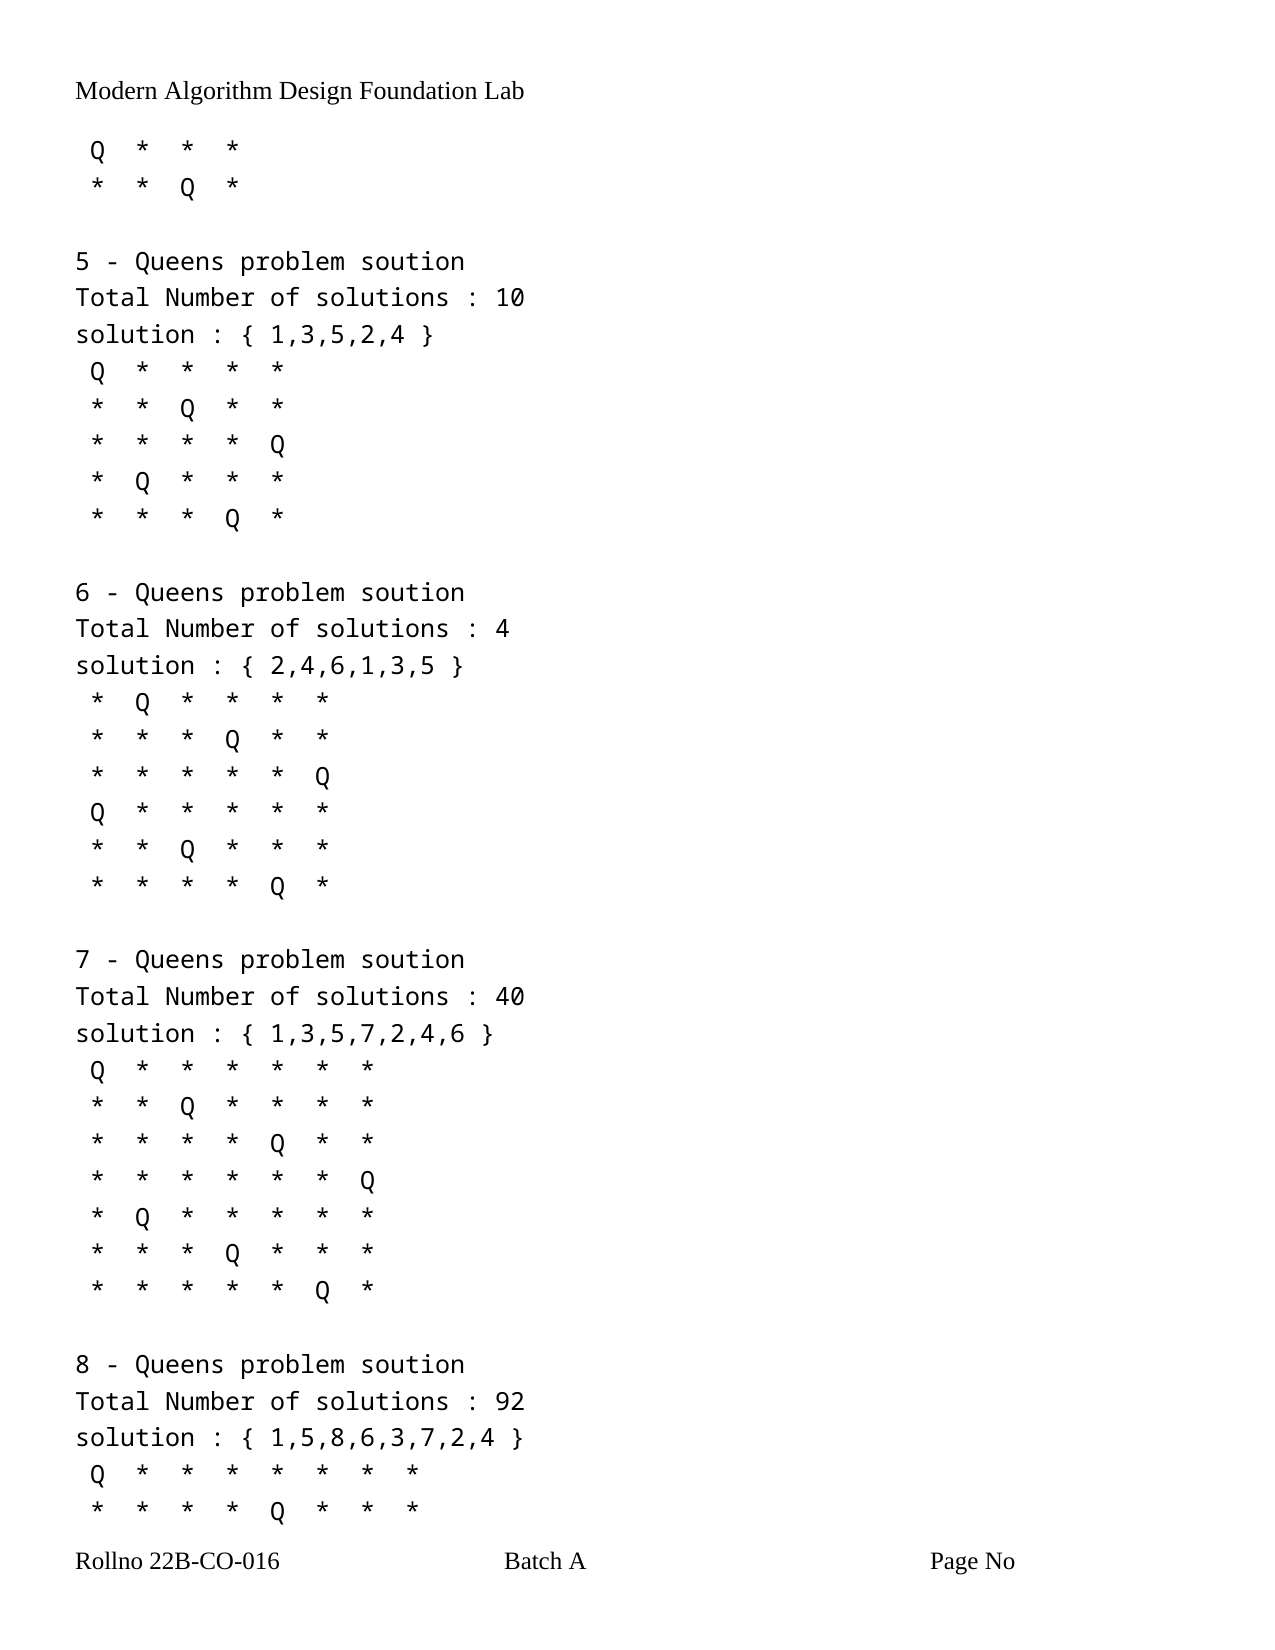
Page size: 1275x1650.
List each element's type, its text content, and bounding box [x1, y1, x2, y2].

text Total Number of solutions : 10 [75, 280, 1200, 314]
text * * * * * Q * [75, 1273, 1200, 1307]
text * * * * Q * * [75, 1126, 1200, 1160]
text * * Q * * * [75, 832, 1200, 866]
text * * * * Q * * * [75, 1493, 1200, 1528]
text 5 - Queens problem soution [75, 243, 1200, 277]
text * * Q * [75, 170, 1200, 204]
text solution : { 1,3,5,7,2,4,6 } [75, 1016, 1200, 1049]
text Q * * * [75, 133, 1200, 167]
text Q * * * * [75, 354, 1200, 388]
text * Q * * * [75, 464, 1200, 498]
text 7 - Queens problem soution [75, 942, 1200, 976]
text * * * * * * Q [75, 1163, 1200, 1197]
text * * * Q * * * [75, 1236, 1200, 1270]
text 8 - Queens problem soution [75, 1346, 1200, 1381]
text Q * * * * * [75, 795, 1200, 829]
text Q * * * * * * [75, 1052, 1200, 1086]
text Total Number of solutions : 92 [75, 1383, 1200, 1417]
text solution : { 1,5,8,6,3,7,2,4 } [75, 1420, 1200, 1454]
text * Q * * * * * [75, 1199, 1200, 1233]
text Total Number of solutions : 40 [75, 979, 1200, 1013]
text * * * Q * * [75, 721, 1200, 755]
text * * Q * * [75, 390, 1200, 424]
text Q * * * * * * * [75, 1457, 1200, 1491]
text Total Number of solutions : 4 [75, 611, 1200, 645]
text * Q * * * * [75, 684, 1200, 719]
text * * * * Q [75, 427, 1200, 461]
text solution : { 1,3,5,2,4 } [75, 317, 1200, 351]
text * * * * Q * [75, 868, 1200, 902]
text * * * * * Q [75, 758, 1200, 792]
text solution : { 2,4,6,1,3,5 } [75, 648, 1200, 682]
text * * Q * * * * [75, 1089, 1200, 1123]
text * * * Q * [75, 501, 1200, 535]
text 6 - Queens problem soution [75, 574, 1200, 608]
